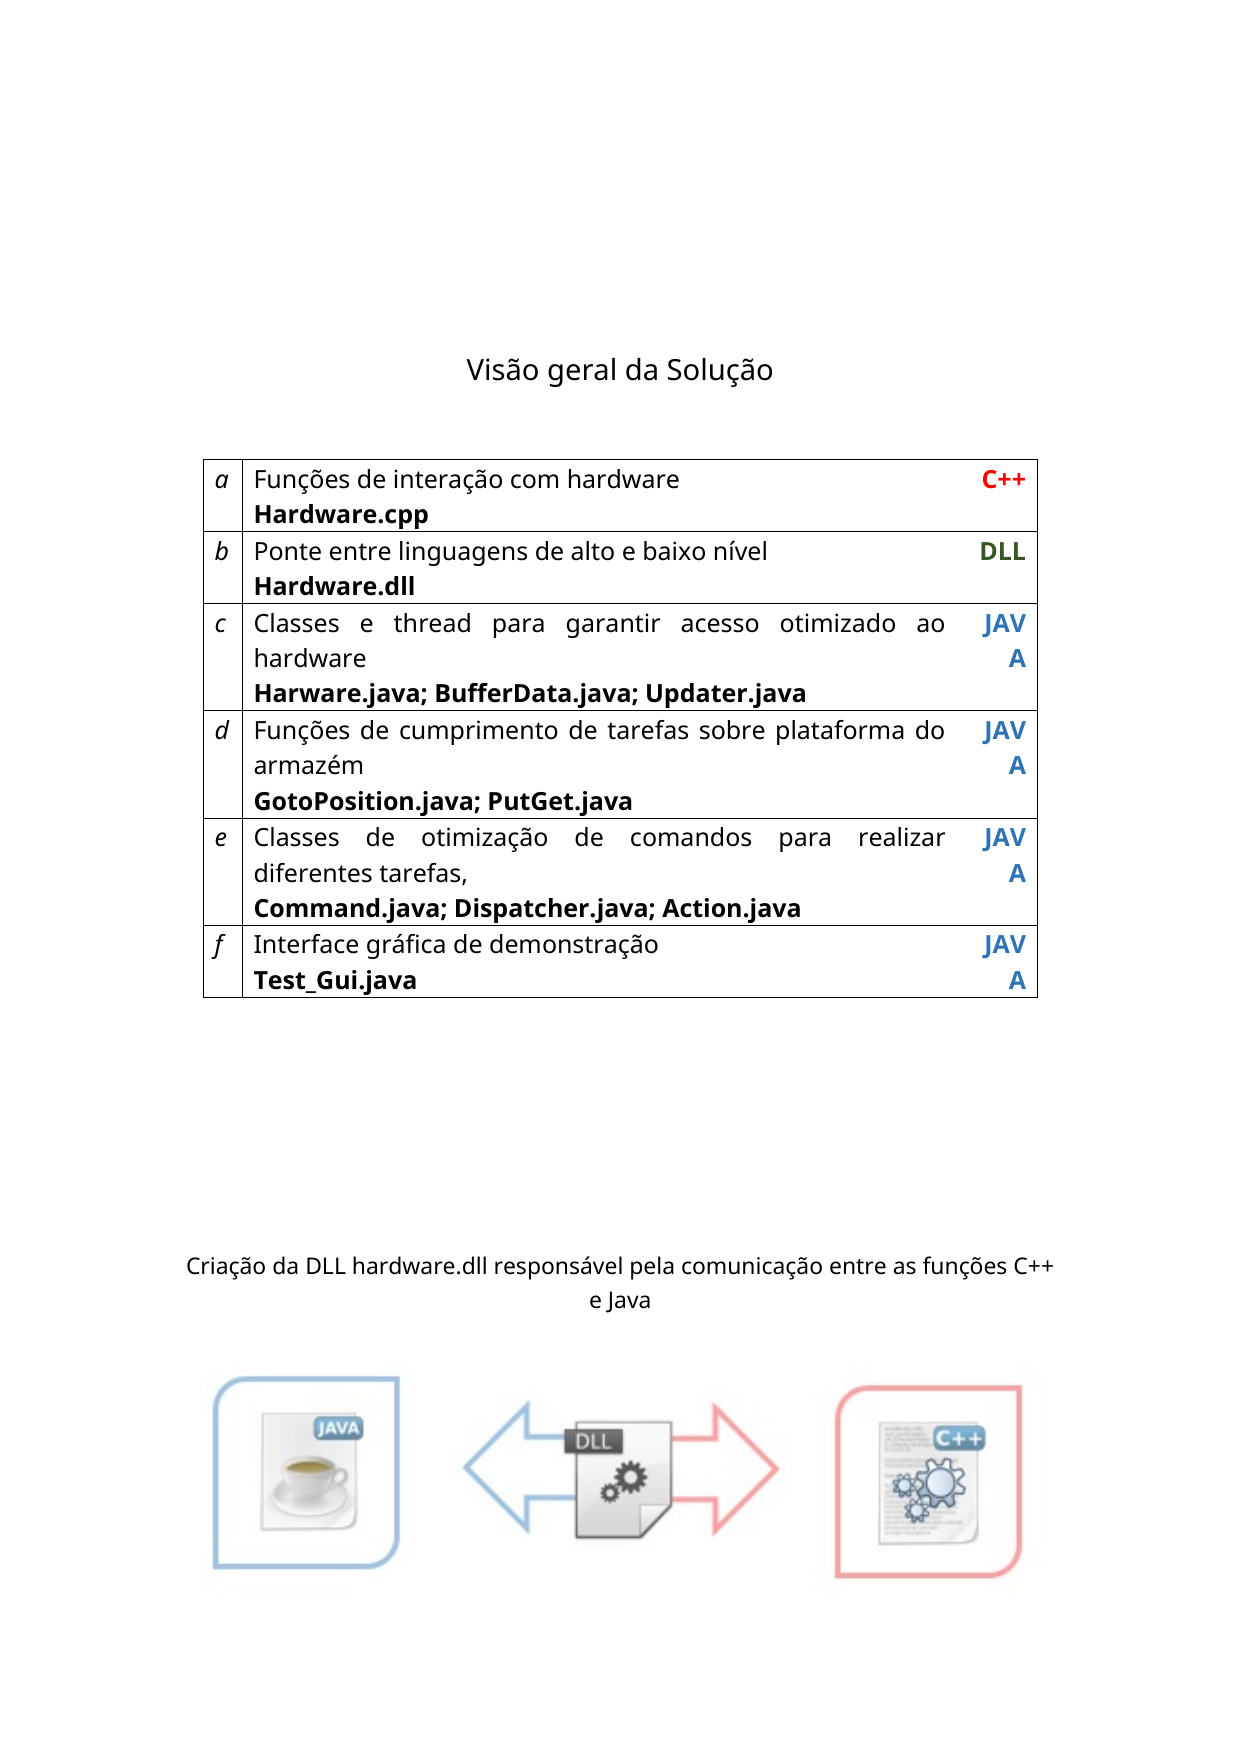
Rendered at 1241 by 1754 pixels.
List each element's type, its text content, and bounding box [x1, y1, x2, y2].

text Visão geral da Solução [177, 349, 1063, 389]
table_cell Classes e thread para garantir acesso otimizado ao hardware Harware.java; BufferData.java; Updater.java [243, 604, 957, 710]
table_cell Interface gráfica de demonstração Test_Gui.java [243, 926, 957, 997]
table_cell Ponte entre linguagens de alto e baixo nível Hardware.dll [243, 532, 957, 603]
table_header C++ [957, 460, 1037, 531]
table_cell f [204, 926, 242, 997]
table_cell JAVA [957, 819, 1037, 925]
table_cell b [204, 532, 242, 603]
table_cell JAVA [957, 711, 1037, 817]
table_header Funções de interação com hardware Hardware.cpp [243, 460, 957, 531]
table_cell Funções de cumprimento de tarefas sobre plataforma do armazém GotoPosition.java; PutGet.java [243, 711, 957, 817]
table_cell d [204, 711, 242, 817]
text Criação da DLL hardware.dll responsável pela comunicação entre as funções C++ e Java [177, 1250, 1063, 1315]
table_cell e [204, 819, 242, 925]
table_header a [204, 460, 242, 531]
table_cell JAVA [957, 604, 1037, 710]
table_cell DLL [957, 532, 1037, 603]
table_cell JAVA [957, 926, 1037, 997]
picture [177, 1333, 1055, 1606]
table_cell Classes de otimização de comandos para realizar diferentes tarefas, Command.java; Dispatcher.java; Action.java [243, 819, 957, 925]
table_cell c [204, 604, 242, 710]
